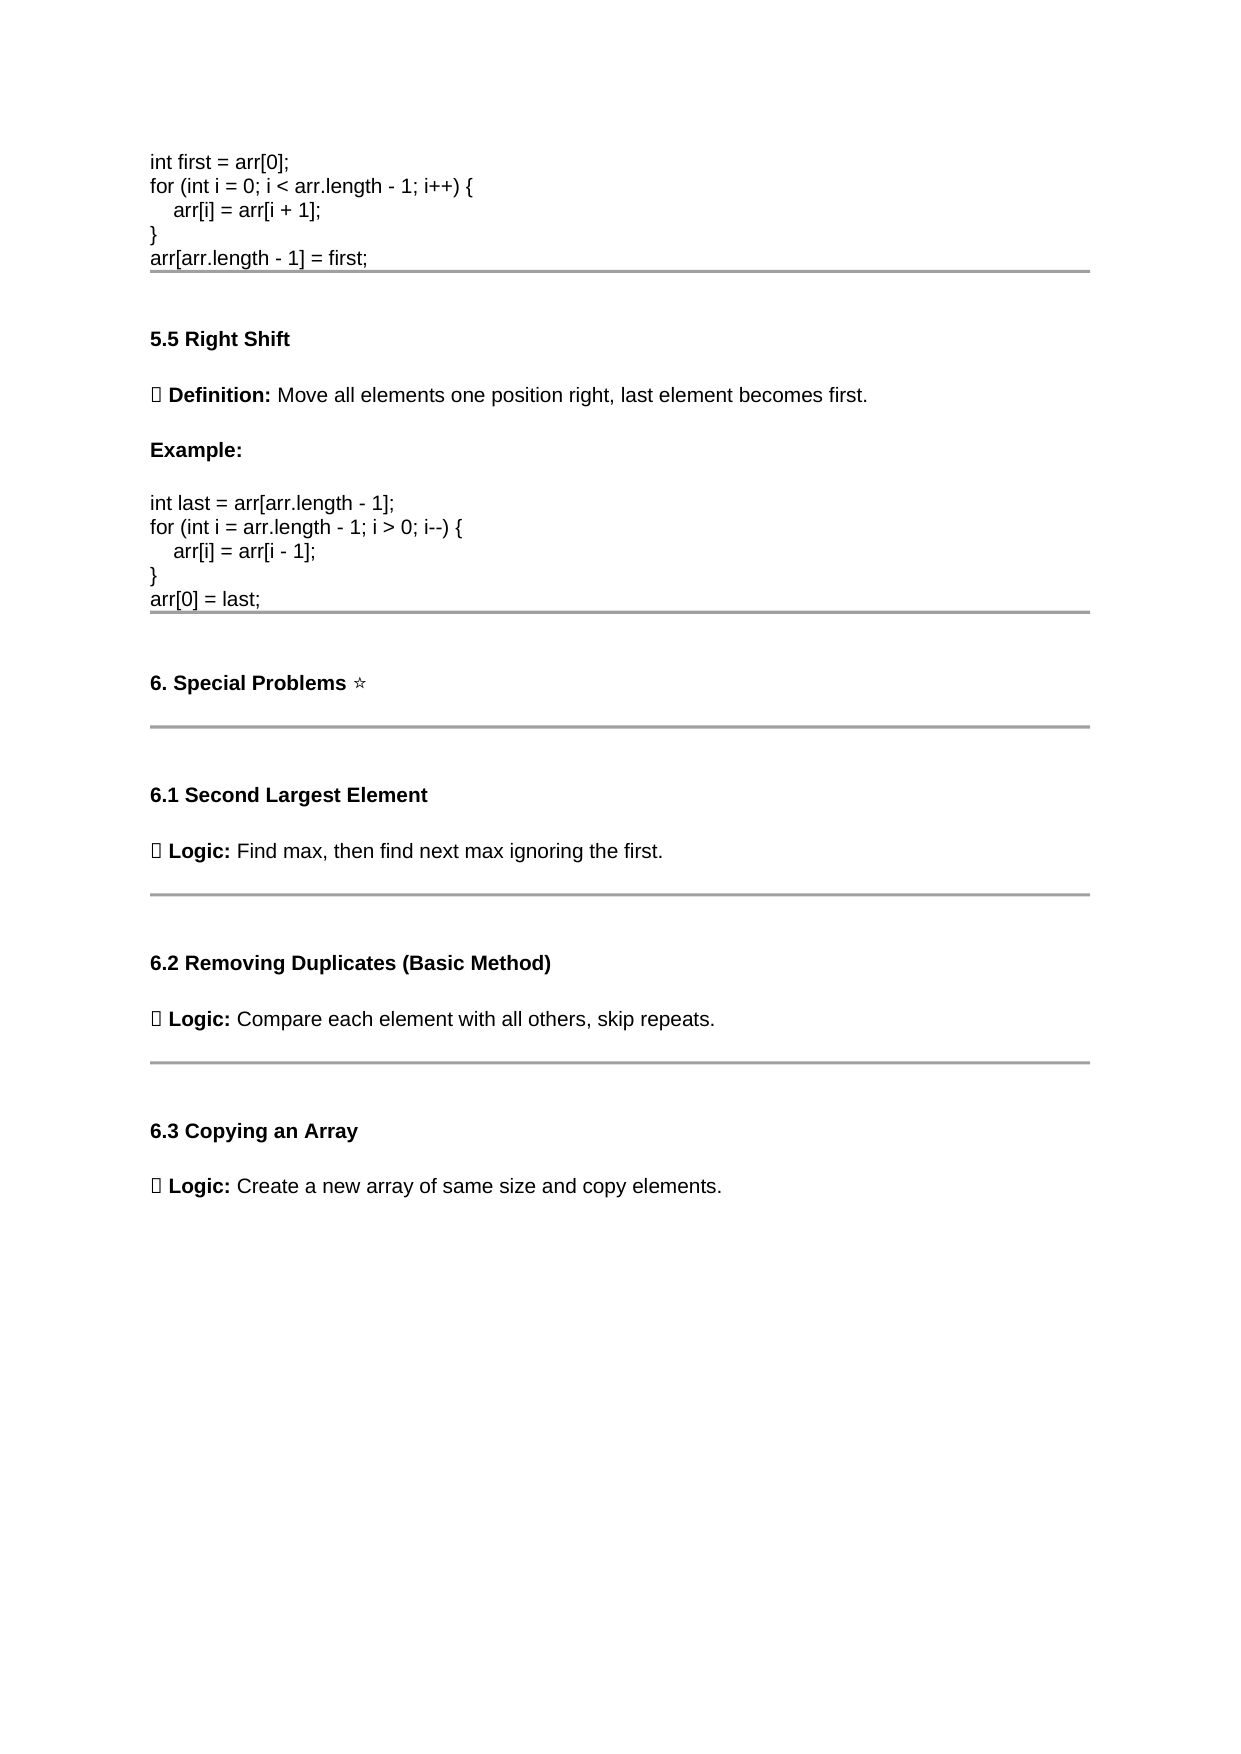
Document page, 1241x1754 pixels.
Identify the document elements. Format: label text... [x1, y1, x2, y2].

text 📖 Logic: Compare each element with all others, skip repeats. [150, 1004, 1090, 1032]
text int first = arr[0]; [150, 150, 1090, 174]
text 6. Special Problems ⭐ [150, 668, 1090, 696]
text } [150, 563, 1090, 587]
text arr[arr.length - 1] = first; [150, 246, 1090, 269]
text 📖 Logic: Find max, then find next max ignoring the first. [150, 836, 1090, 864]
text } [150, 222, 1090, 246]
text Example: [150, 438, 1090, 462]
text int last = arr[arr.length - 1]; [150, 491, 1090, 515]
text for (int i = 0; i < arr.length - 1; i++) { [150, 174, 1090, 198]
text 📖 Logic: Create a new array of same size and copy elements. [150, 1172, 1090, 1200]
text arr[0] = last; [150, 587, 1090, 610]
text arr[i] = arr[i - 1]; [150, 539, 1090, 563]
text 6.2 Removing Duplicates (Basic Method) [150, 951, 1090, 974]
text 📖 Definition: Move all elements one position right, last element becomes first. [150, 380, 1090, 408]
text 5.5 Right Shift [150, 327, 1090, 351]
text 6.3 Copying an Array [150, 1118, 1090, 1142]
text for (int i = arr.length - 1; i > 0; i--) { [150, 515, 1090, 539]
text 6.1 Second Largest Element [150, 783, 1090, 807]
text arr[i] = arr[i + 1]; [150, 198, 1090, 222]
